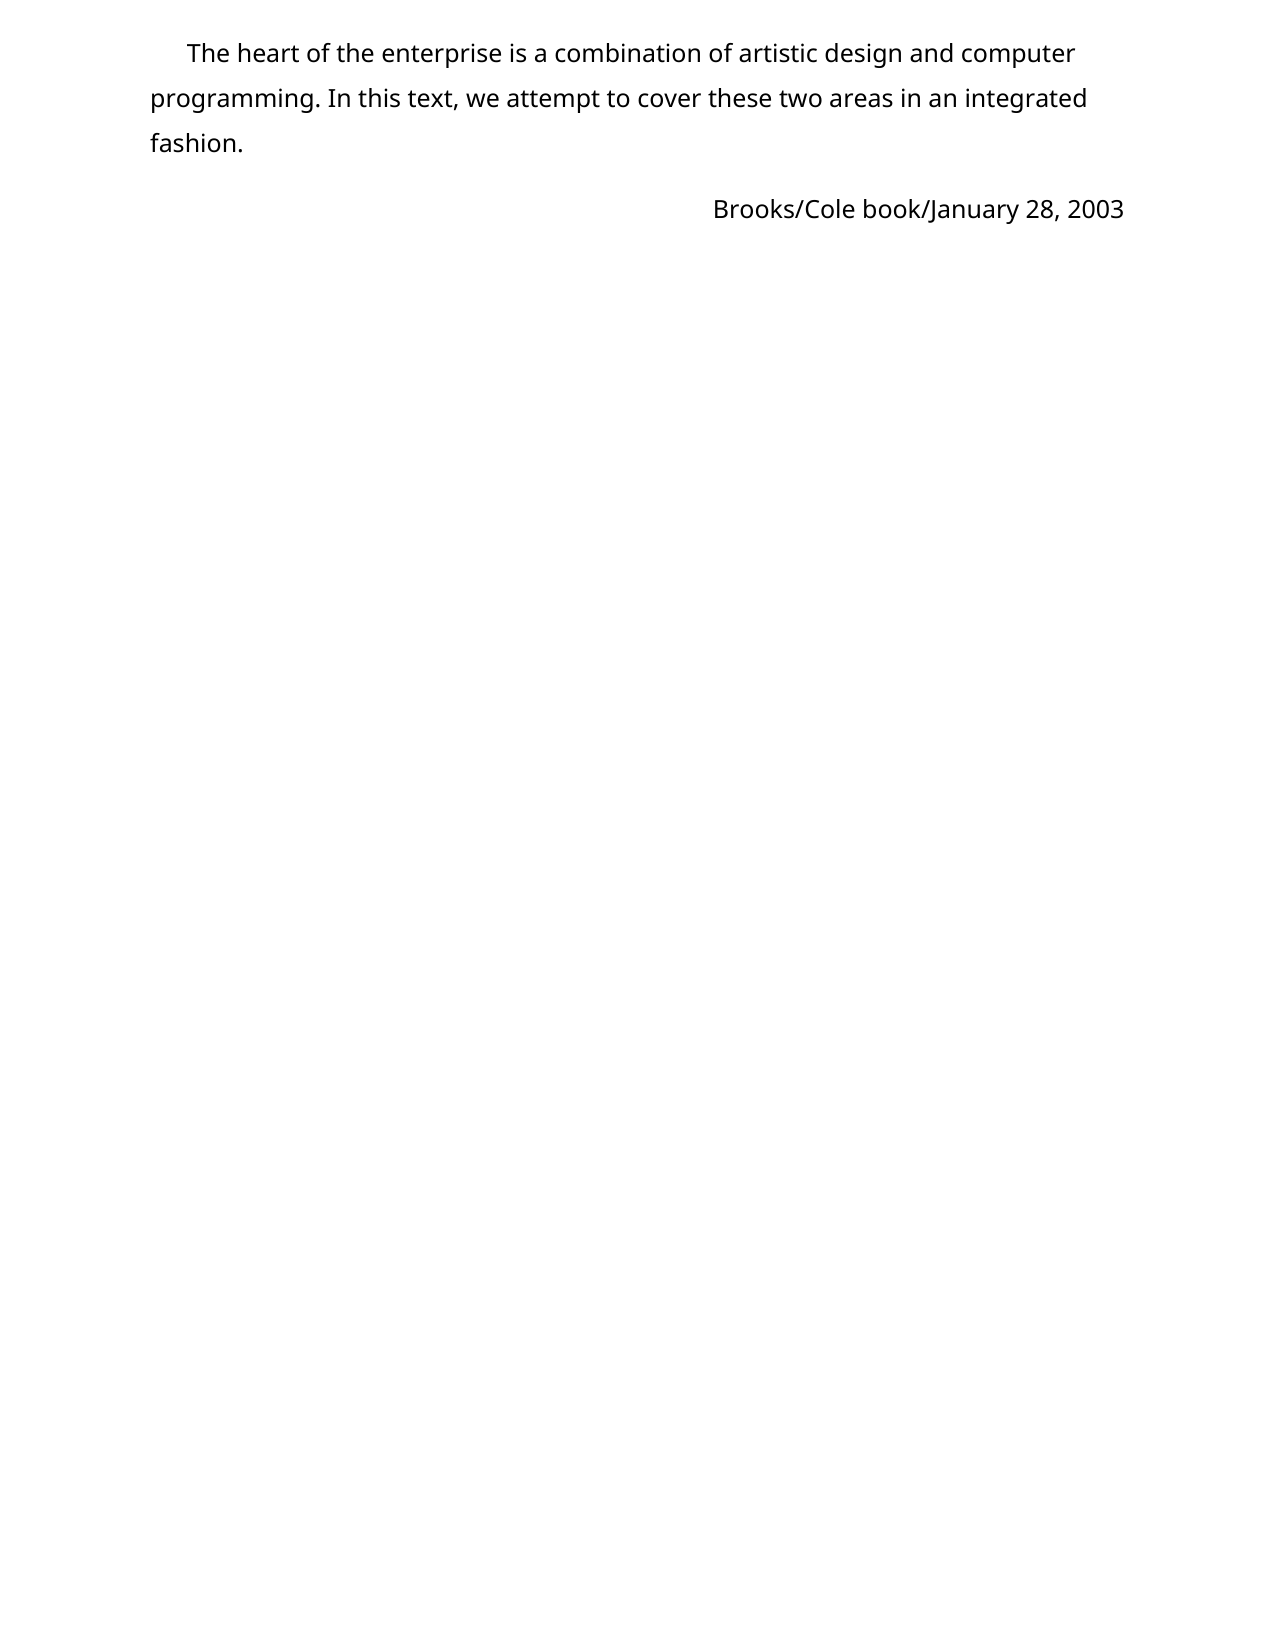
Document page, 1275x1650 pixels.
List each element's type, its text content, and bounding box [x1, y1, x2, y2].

text The heart of the enterprise is a combination of artistic design and computer programming. In this text, we attempt to cover these two areas in an integrated fashion. [150, 26, 1127, 162]
text Brooks/Cole book/January 28, 2003 [150, 199, 1124, 224]
